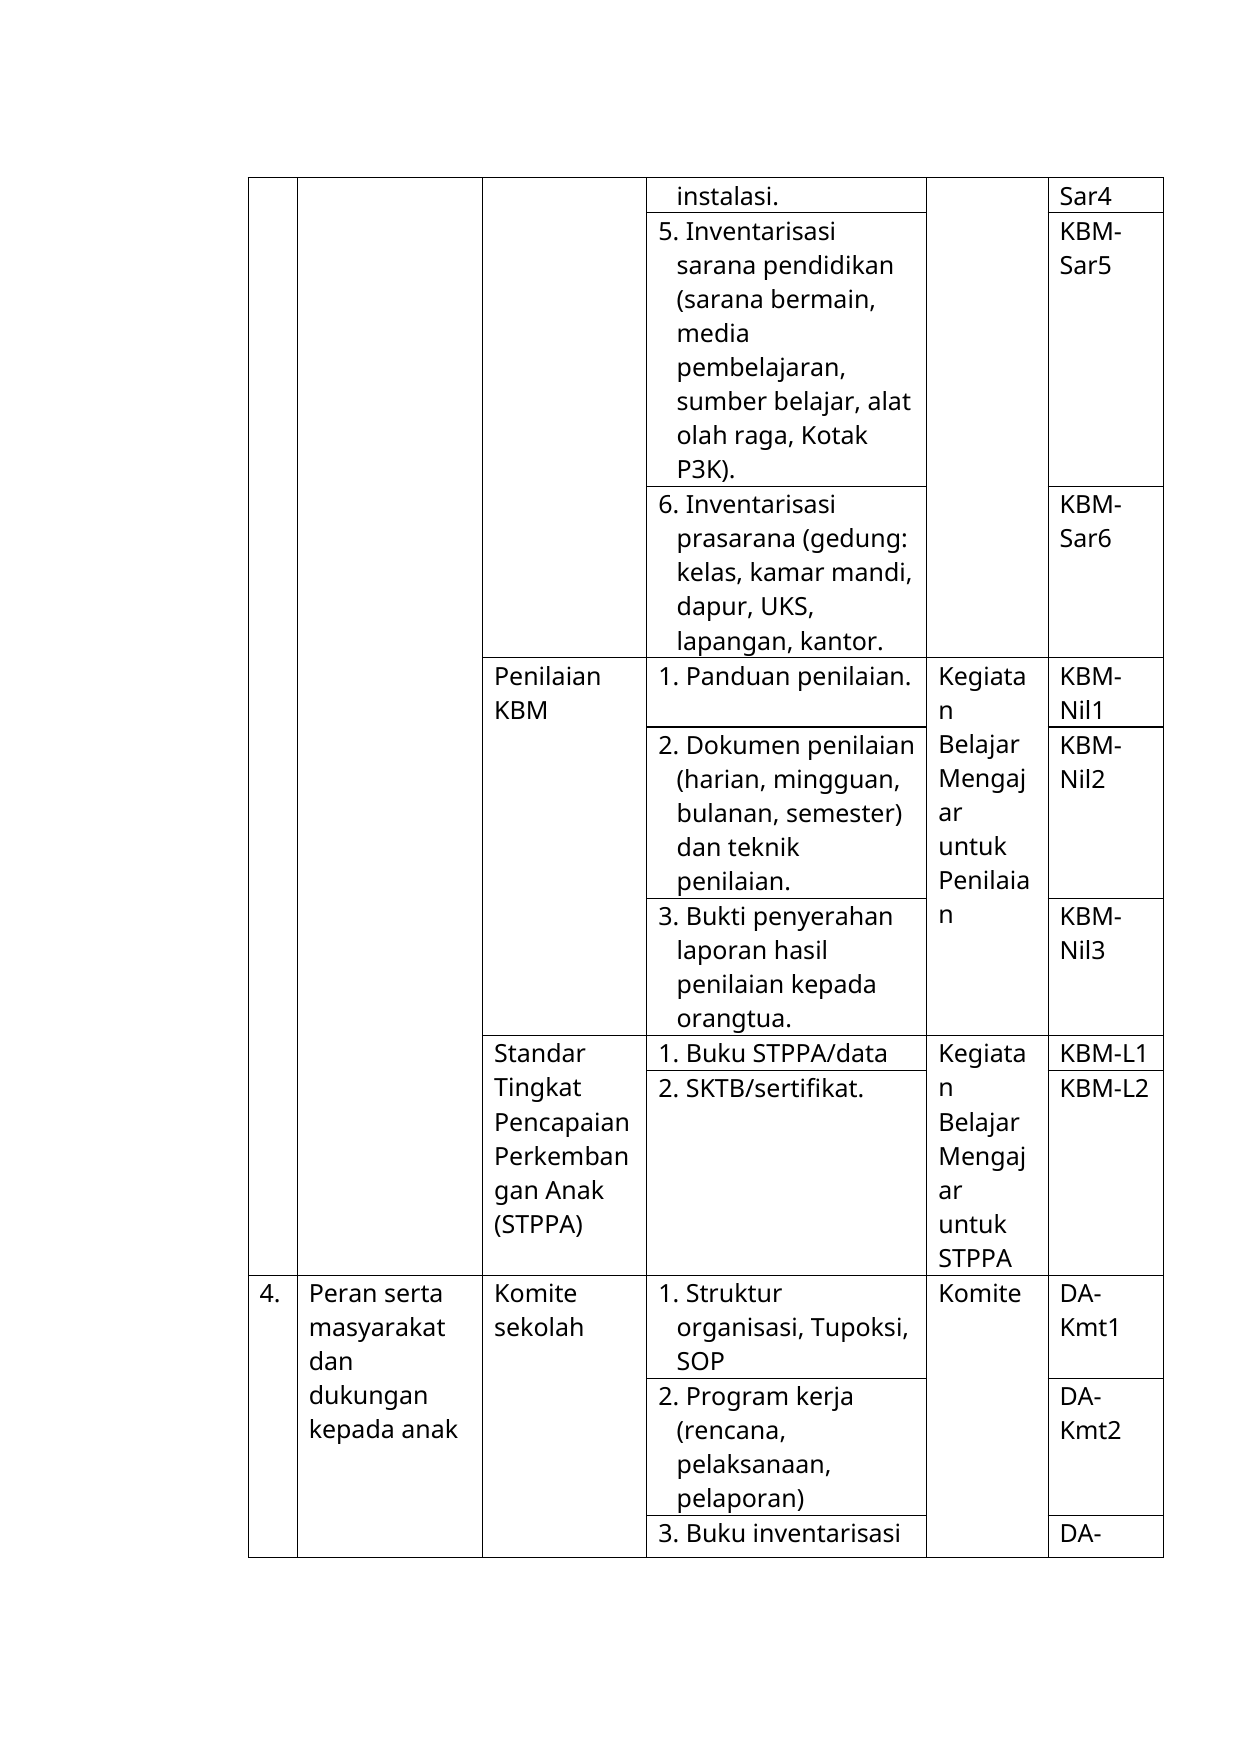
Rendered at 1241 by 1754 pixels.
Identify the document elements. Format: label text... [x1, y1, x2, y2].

table_cell Peran serta masyarakat dan dukungan kepada anak [298, 1276, 482, 1557]
table_cell Standar Tingkat Pencapaian Perkembangan Anak (STPPA) [483, 1036, 646, 1274]
table_cell KBM-L1 [1049, 1036, 1163, 1070]
table_cell DA-Kmt3 [1049, 1516, 1163, 1557]
table_cell 6. Inventarisasi prasarana (gedung: kelas, kamar mandi, dapur, UKS, lapangan, kantor. [647, 487, 926, 657]
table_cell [647, 178, 926, 212]
table_cell KBM-Sar4 [1049, 178, 1163, 212]
table_cell DA-Kmt2 [1049, 1379, 1163, 1515]
table_cell KBM-Nil3 [1049, 899, 1163, 1035]
table_cell Kegiatan Belajar Mengajar untuk Penilaian [927, 658, 1048, 1035]
table_cell Komite [927, 1276, 1048, 1557]
table_cell 1. Panduan penilaian. [647, 658, 926, 726]
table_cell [647, 1516, 926, 1557]
table_cell KBM-L2 [1049, 1071, 1163, 1274]
table_cell KBM-Sar6 [1049, 487, 1163, 657]
table_cell 4. [249, 1276, 297, 1557]
table_cell 1. Buku STPPA/data [647, 1036, 926, 1070]
table_cell Komite sekolah [483, 1276, 646, 1557]
table_cell KBM-Sar5 [1049, 213, 1163, 486]
table_cell Penilaian KBM [483, 658, 646, 1035]
table_cell Kegiatan Belajar Mengajar untuk STPPA [927, 1036, 1048, 1274]
table_cell 2. Program kerja (rencana, pelaksanaan, pelaporan) [647, 1379, 926, 1515]
table_cell 2. Dokumen penilaian (harian, mingguan, bulanan, semester) dan teknik penilaian. [647, 728, 926, 898]
table_cell 3. Bukti penyerahan laporan hasil penilaian kepada orangtua. [647, 899, 926, 1035]
table_cell 1. Struktur organisasi, Tupoksi, SOP [647, 1276, 926, 1378]
table_cell DA-Kmt1 [1049, 1276, 1163, 1378]
table_cell 5. Inventarisasi sarana pendidikan (sarana bermain, media pembelajaran, sumber belajar, alat olah raga, Kotak P3K). [647, 213, 926, 486]
table_cell KBM-Nil2 [1049, 728, 1163, 898]
table_cell 2. SKTB/sertifikat. [647, 1071, 926, 1274]
table_cell KBM-Nil1 [1049, 658, 1163, 726]
